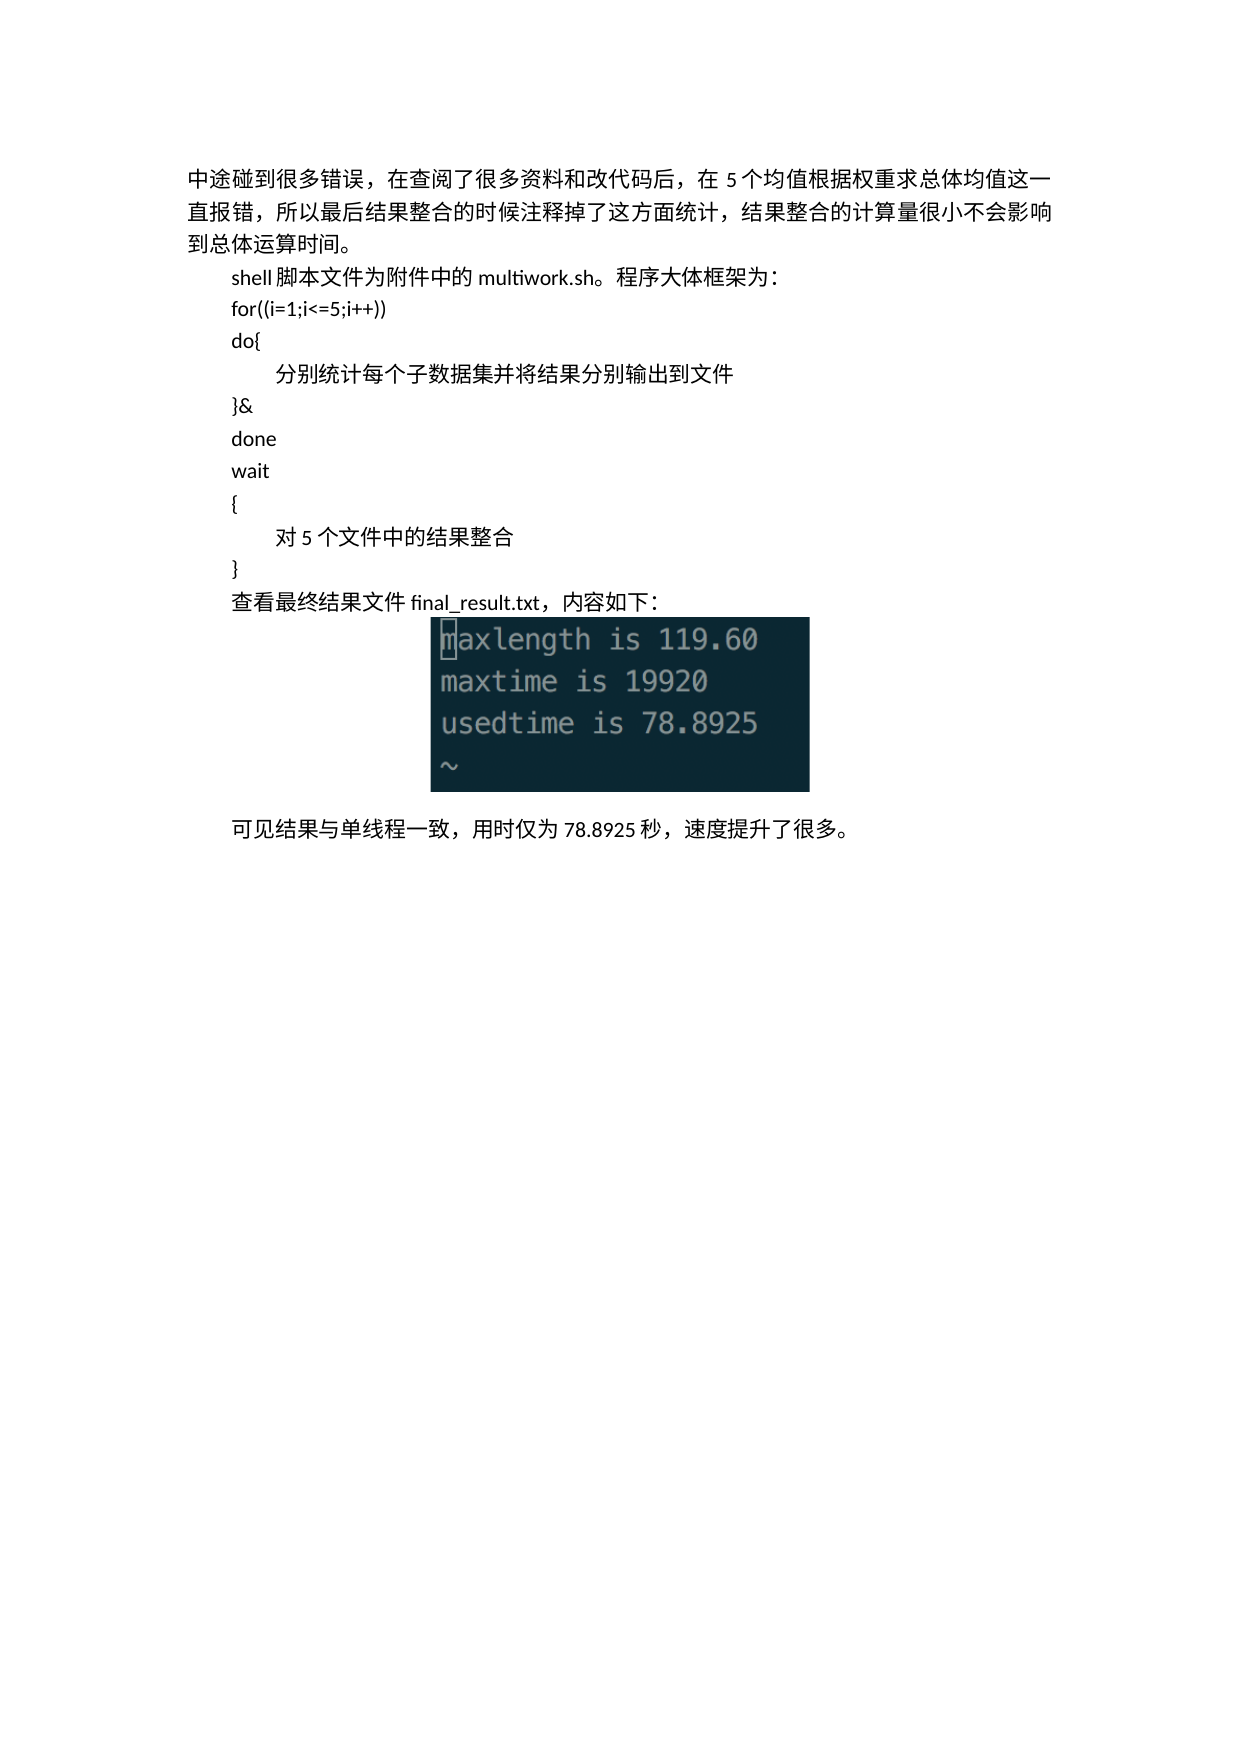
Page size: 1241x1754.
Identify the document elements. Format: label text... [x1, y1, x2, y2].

text 查看最终结果文件final_result.txt，内容如下： [187, 584, 1053, 617]
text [187, 162, 1053, 259]
text 分别统计每个子数据集并将结果分别输出到文件 [187, 357, 1053, 389]
text 可见结果与单线程一致，用时仅为78.8925秒，速度提升了很多。 [187, 812, 1053, 844]
text } [187, 552, 1053, 584]
text for((i=1;i<=5;i++)) [187, 292, 1053, 324]
text { [187, 487, 1053, 519]
text done [187, 422, 1053, 454]
text wait [187, 454, 1053, 487]
text shell脚本文件为附件中的multiwork.sh。程序大体框架为： [187, 259, 1053, 292]
text 对5个文件中的结果整合 [187, 519, 1053, 552]
text do{ [187, 324, 1053, 357]
picture [430, 617, 810, 792]
text }& [187, 389, 1053, 422]
